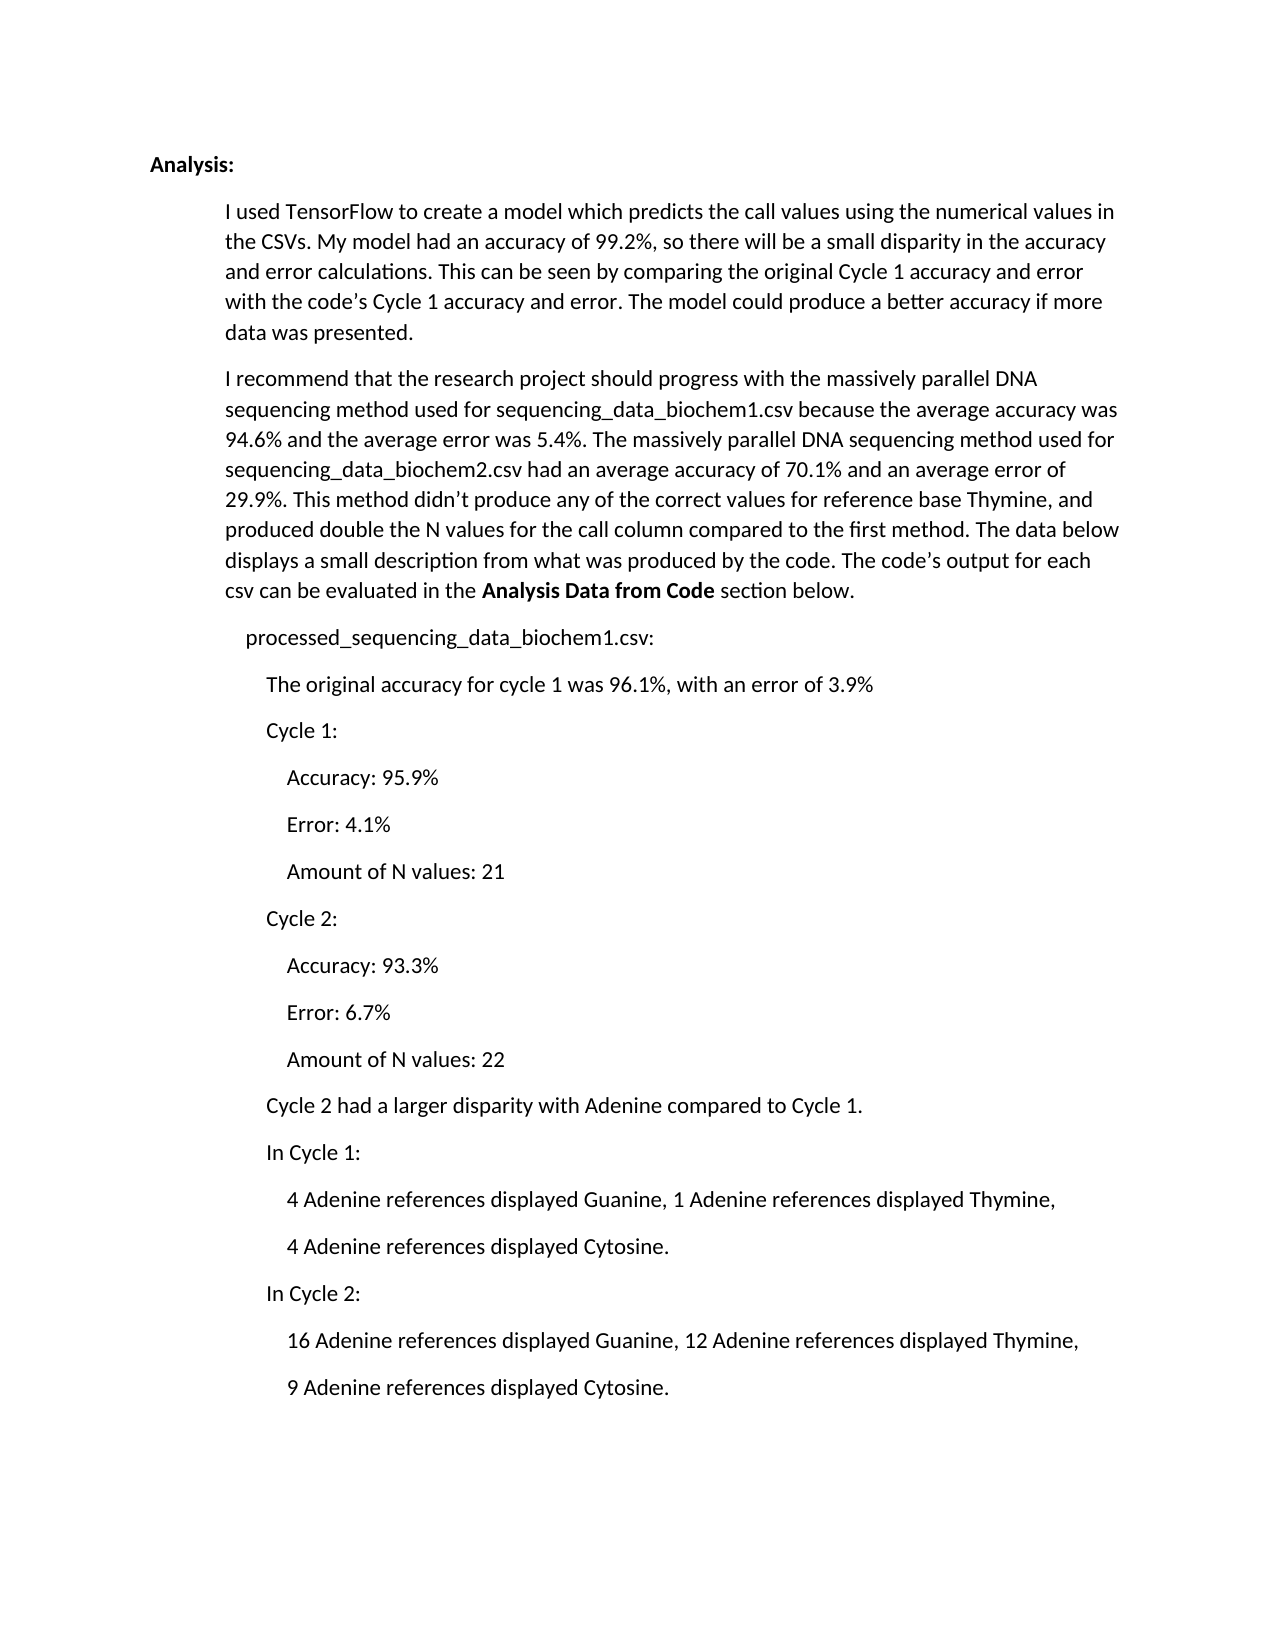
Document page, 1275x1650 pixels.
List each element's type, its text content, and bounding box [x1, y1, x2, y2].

text Error: 4.1% [225, 810, 1125, 838]
text 9 Adenine references displayed Cytosine. [225, 1373, 1125, 1401]
text I used TensorFlow to create a model which predicts the call values using the numerical values in the CSVs. My model had an accuracy of 99.2%, so there will be a small disparity in the accuracy and error calculations. This can be seen by comparing the original Cycle 1 accuracy and error with the code’s Cycle 1 accuracy and error. The model could produce a better accuracy if more data was presented. [225, 197, 1125, 346]
text Amount of N values: 22 [225, 1045, 1125, 1073]
text In Cycle 2: [225, 1279, 1125, 1307]
text Cycle 2: [225, 904, 1125, 932]
text 4 Adenine references displayed Cytosine. [225, 1232, 1125, 1260]
text Cycle 2 had a larger disparity with Adenine compared to Cycle 1. [225, 1092, 1125, 1120]
text Error: 6.7% [225, 998, 1125, 1026]
text Amount of N values: 21 [225, 857, 1125, 885]
text processed_sequencing_data_biochem1.csv: [225, 623, 1125, 651]
text Cycle 1: [225, 717, 1125, 745]
text Analysis: [150, 150, 1125, 178]
text Accuracy: 95.9% [225, 763, 1125, 792]
text The original accuracy for cycle 1 was 96.1%, with an error of 3.9% [225, 670, 1125, 698]
text Accuracy: 93.3% [225, 951, 1125, 979]
text 4 Adenine references displayed Guanine, 1 Adenine references displayed Thymine, [225, 1185, 1125, 1213]
text In Cycle 1: [225, 1138, 1125, 1167]
text I recommend that the research project should progress with the massively parallel DNA sequencing method used for sequencing_data_biochem1.csv because the average accuracy was 94.6% and the average error was 5.4%. The massively parallel DNA sequencing method used for sequencing_data_biochem2.csv had an average accuracy of 70.1% and an average error of 29.9%. This method didn’t produce any of the correct values for reference base Thymine, and produced double the N values for the call column compared to the first method. The data below displays a small description from what was produced by the code. The code’s output for each csv can be evaluated in the Analysis Data from Code section below. [225, 364, 1125, 604]
text 16 Adenine references displayed Guanine, 12 Adenine references displayed Thymine, [225, 1326, 1125, 1354]
